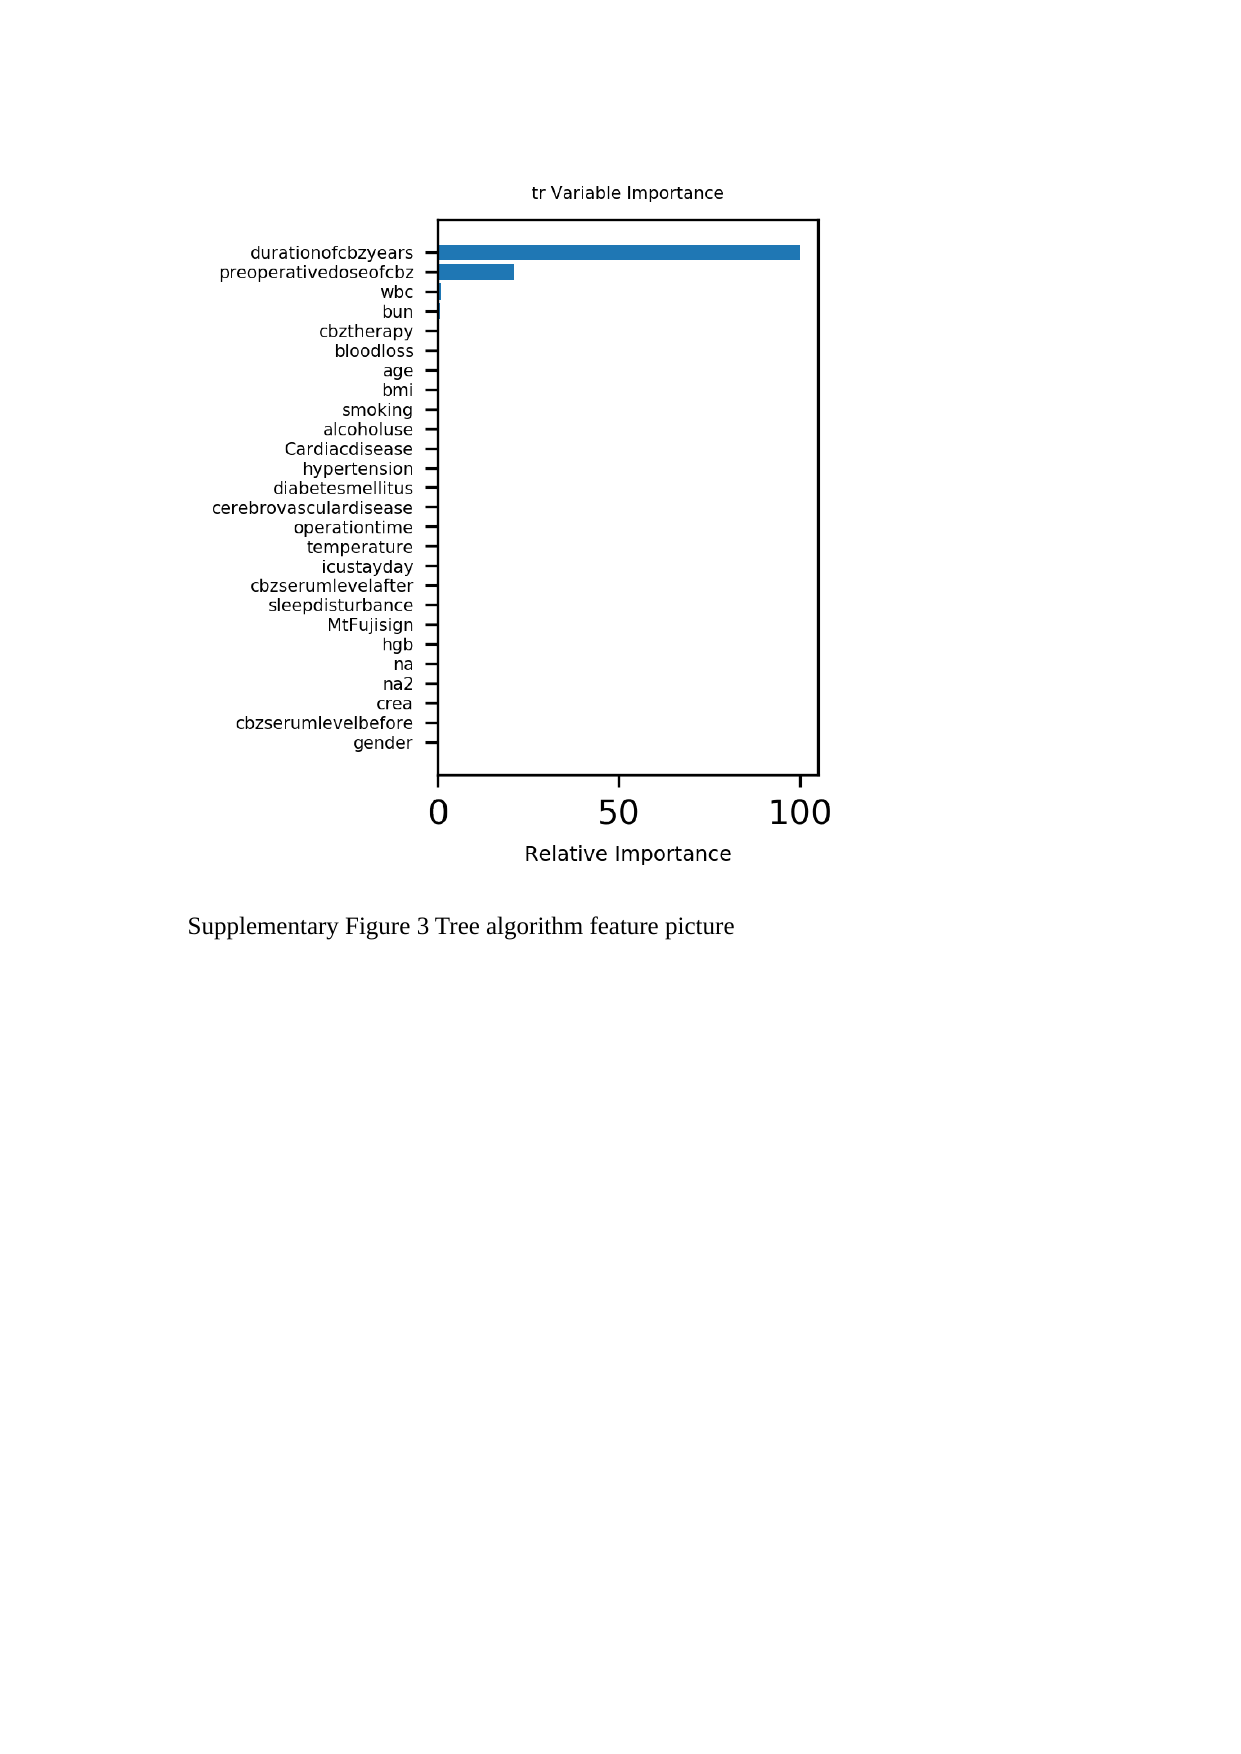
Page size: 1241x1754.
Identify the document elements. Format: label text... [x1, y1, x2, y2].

picture [187, 162, 856, 889]
text Supplementary Figure 3 Tree algorithm feature picture [187, 909, 1053, 942]
